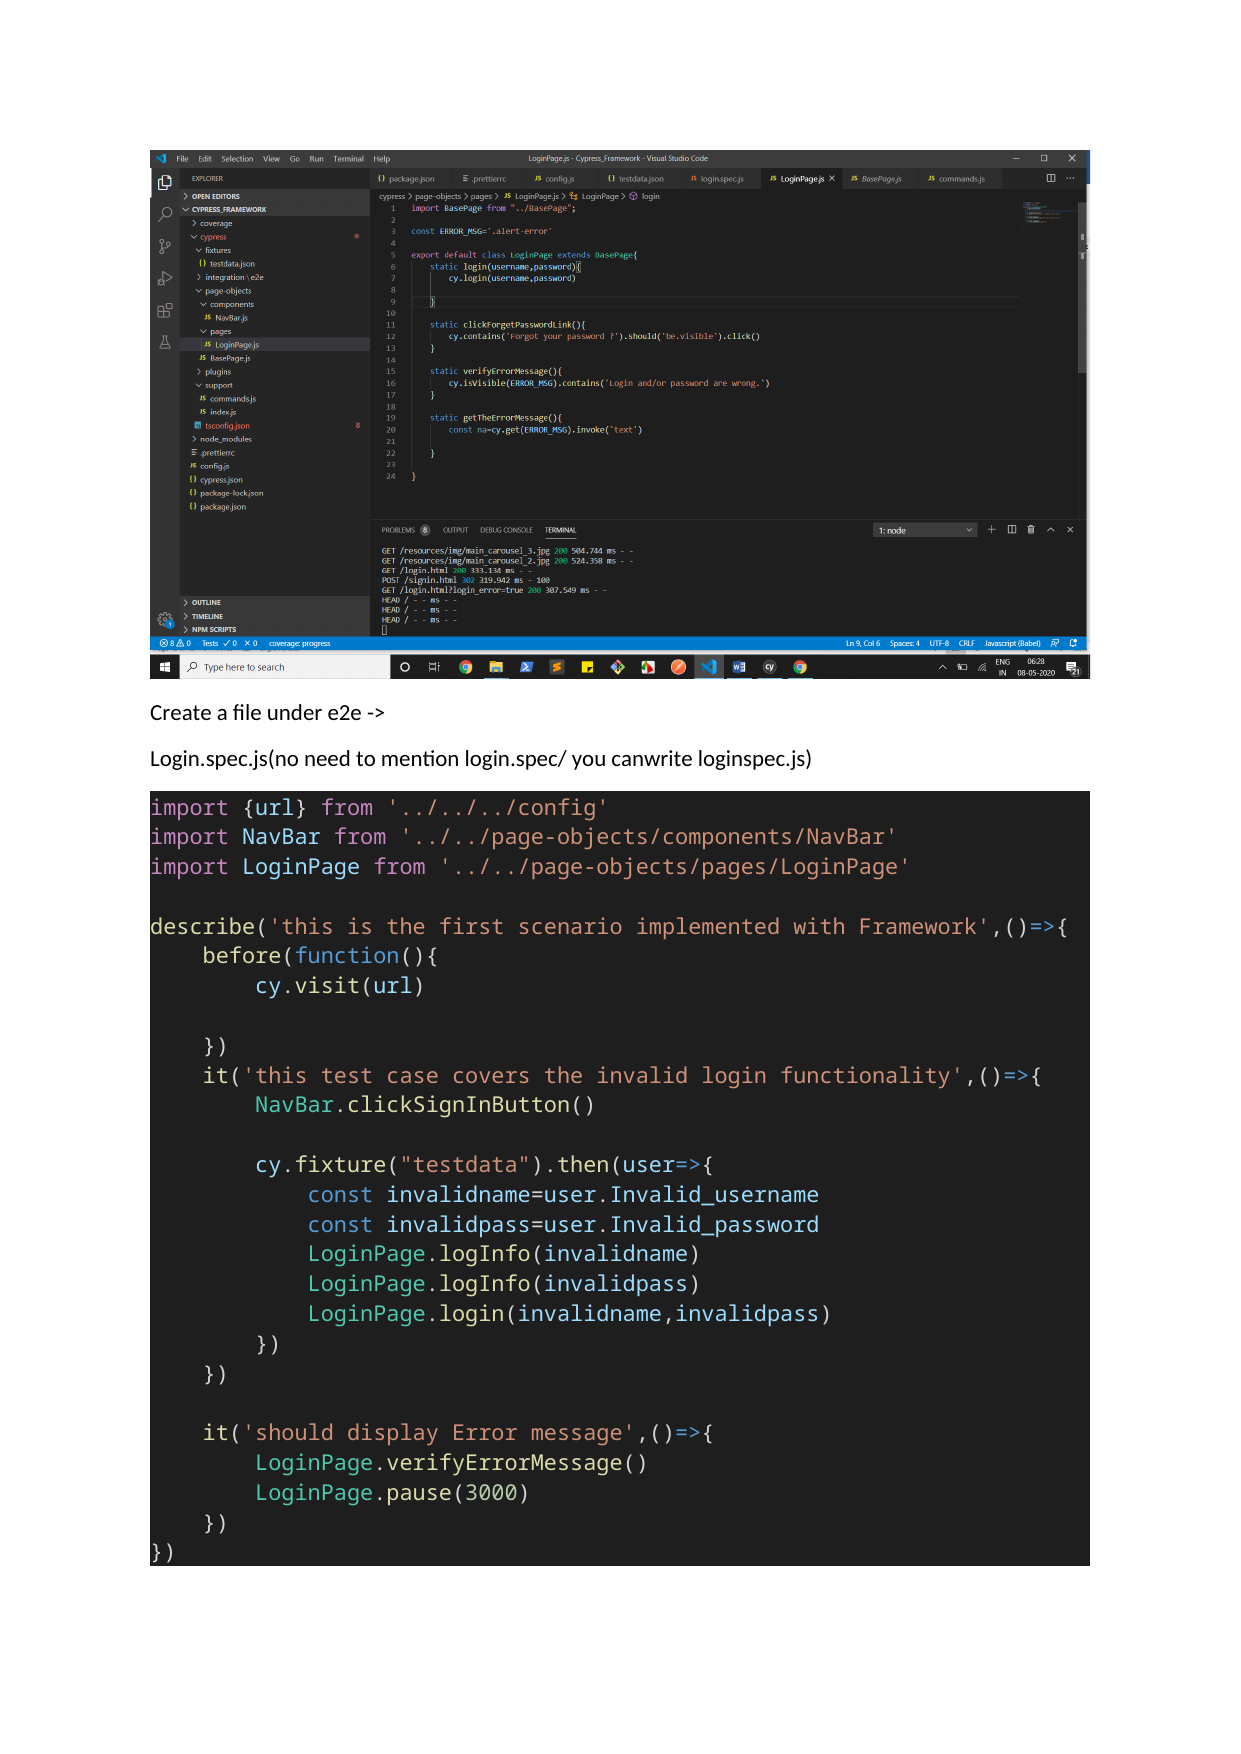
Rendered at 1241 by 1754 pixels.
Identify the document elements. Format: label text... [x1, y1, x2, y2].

text const invalidname=user.Invalid_username [150, 1179, 1090, 1208]
text import NavBar from '../../page-objects/components/NavBar' [150, 821, 1090, 851]
picture [150, 150, 1091, 679]
text Login.spec.js(no need to mention login.spec/ you canwrite loginspec.js) [150, 744, 1090, 773]
text cy.visit(url) [150, 970, 1090, 1000]
text LoginPage.login(invalidname,invalidpass) [150, 1298, 1090, 1328]
text it('this test case covers the invalid login functionality',()=>{ [150, 1059, 1090, 1089]
text import LoginPage from '../../page-objects/pages/LoginPage' [150, 851, 1090, 881]
text }) [150, 1506, 1090, 1536]
text LoginPage.logInfo(invalidname) [150, 1238, 1090, 1268]
text Create a file under e2e -> [150, 698, 1090, 726]
text it('should display Error message',()=>{ [150, 1417, 1090, 1447]
text LoginPage.pause(3000) [150, 1477, 1090, 1506]
text LoginPage.verifyErrorMessage() [150, 1447, 1090, 1477]
text describe('this is the first scenario implemented with Framework',()=>{ [150, 911, 1090, 940]
text }) [150, 1030, 1090, 1059]
text NavBar.clickSignInButton() [150, 1089, 1090, 1119]
text }) [150, 1328, 1090, 1357]
text cy.fixture("testdata").then(user=>{ [150, 1149, 1090, 1179]
text }) [150, 1357, 1090, 1387]
text const invalidpass=user.Invalid_password [150, 1208, 1090, 1238]
text import {url} from '../../../config' [150, 791, 1090, 821]
text }) [150, 1536, 1090, 1566]
text before(function(){ [150, 940, 1090, 970]
text LoginPage.logInfo(invalidpass) [150, 1268, 1090, 1298]
